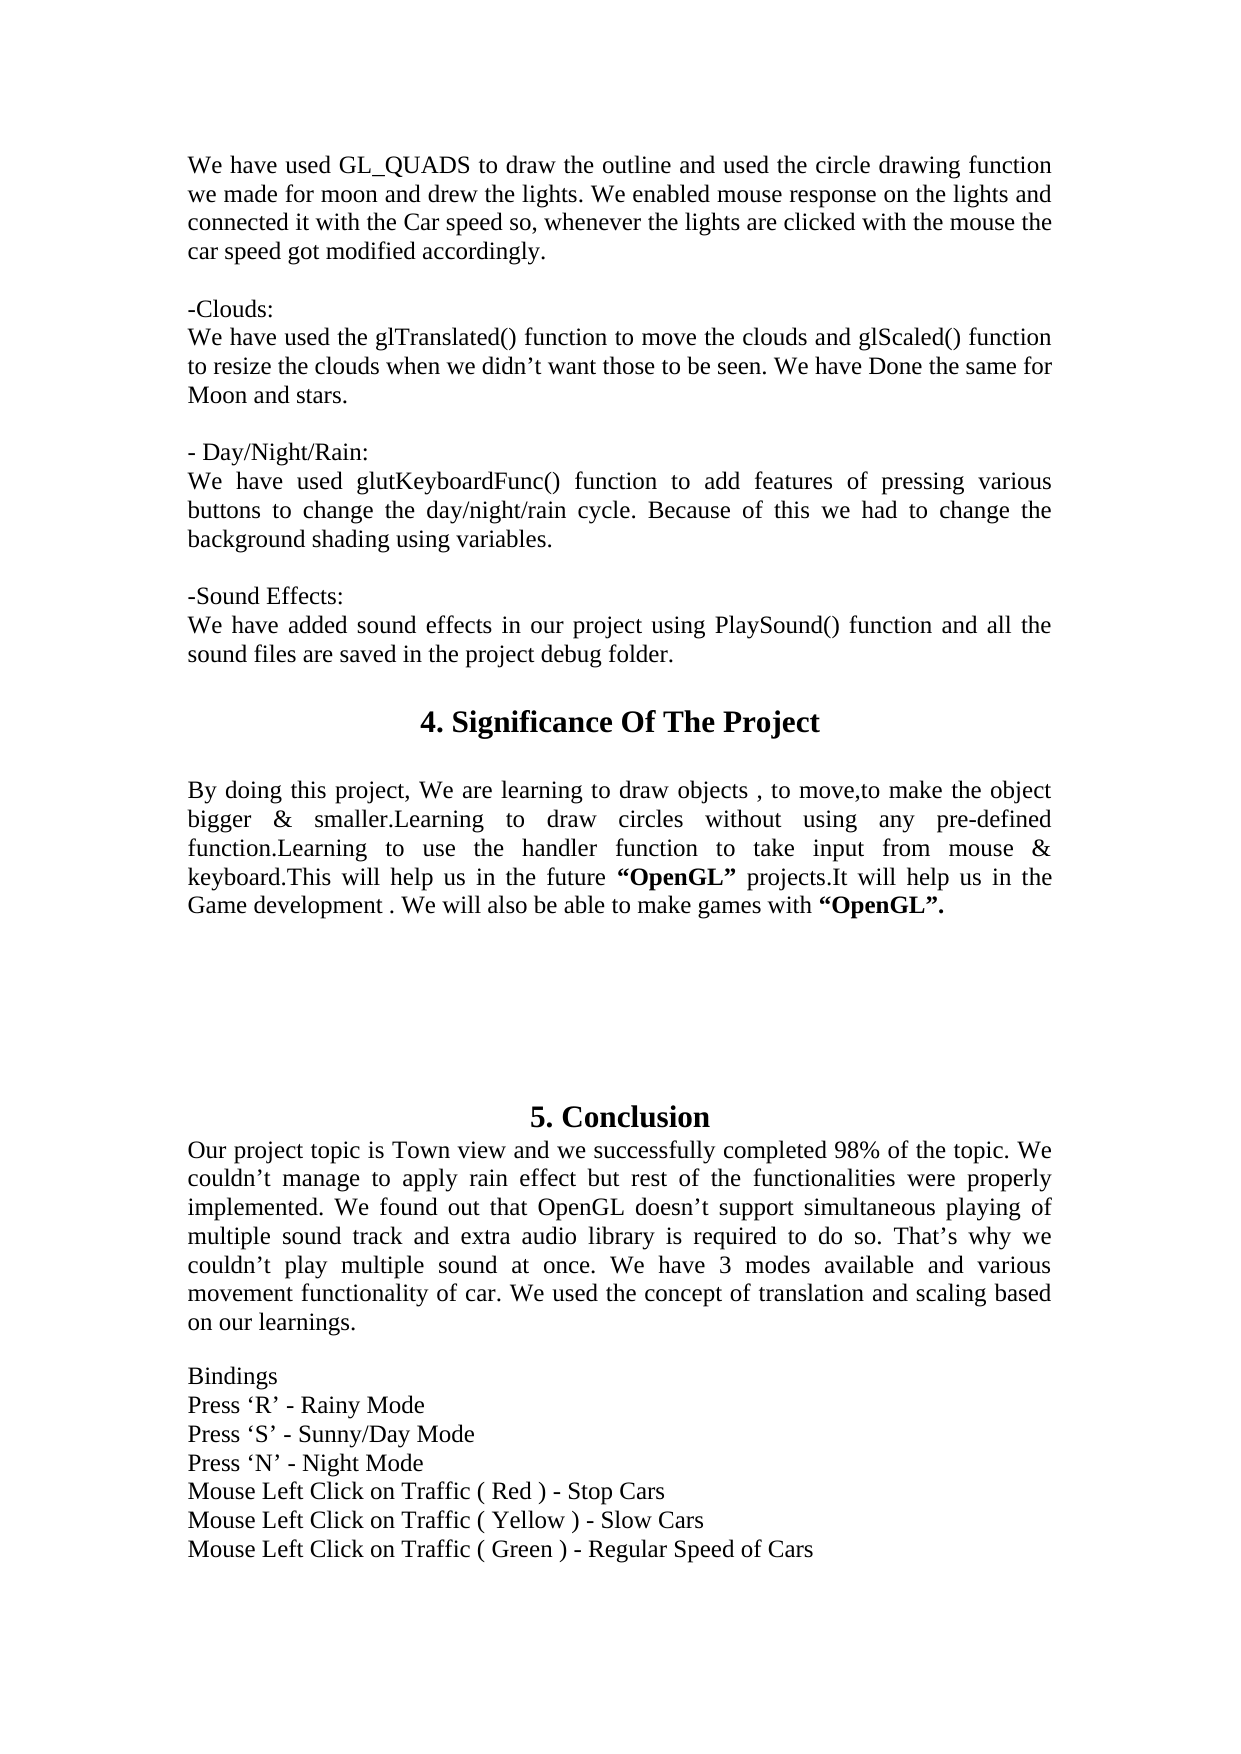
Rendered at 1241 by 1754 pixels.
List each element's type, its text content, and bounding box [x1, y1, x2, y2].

text Our project topic is Town view and we successfully completed 98% of the topic. We couldn’t manage to apply rain effect but rest of the functionalities were properly implemented. We found out that OpenGL doesn’t support simultaneous playing of multiple sound track and extra audio library is required to do so. That’s why we couldn’t play multiple sound at once. We have 3 modes available and various movement functionality of car. We used the concept of translation and scaling based on our learnings. [187, 1135, 1053, 1336]
list - Day/Night/Rain: [187, 437, 1053, 466]
text Press ‘N’ - Night Mode [187, 1448, 1053, 1476]
list We have used the glTranslated() function to move the clouds and glScaled() function to resize the clouds when we didn’t want those to be seen. We have Done the same for Moon and stars. [187, 322, 1053, 409]
list We have used glutKeyboardFunc() function to add features of pressing various buttons to change the day/night/rain cycle. Because of this we had to change the background shading using variables. [187, 466, 1053, 552]
text Bindings [187, 1361, 1053, 1390]
text By doing this project, We are learning to draw objects , to move,to make the object bigger & smaller.Learning to draw circles without using any pre-defined function.Learning to use the handler function to take input from mouse & keyboard.This will help us in the future “OpenGL” projects.It will help us in the Game development . We will also be able to make games with “OpenGL”. [187, 775, 1053, 919]
list We have used GL_QUADS to draw the outline and used the circle drawing function we made for moon and drew the lights. We enabled mouse response on the lights and connected it with the Car speed so, whenever the lights are clicked with the mouse the car speed got modified accordingly. [187, 150, 1053, 265]
list -Clouds: [187, 294, 1053, 322]
text Mouse Left Click on Traffic ( Yellow ) - Slow Cars [187, 1505, 1053, 1534]
list We have added sound effects in our project using PlaySound() function and all the sound files are saved in the project debug folder. [187, 610, 1053, 667]
list -Sound Effects: [187, 581, 1053, 610]
text Press ‘S’ - Sunny/Day Mode [187, 1419, 1053, 1448]
text Press ‘R’ - Rainy Mode [187, 1390, 1053, 1419]
text Mouse Left Click on Traffic ( Green ) - Regular Speed of Cars [187, 1534, 1053, 1563]
list Significance Of The Project [187, 703, 1053, 739]
text Mouse Left Click on Traffic ( Red ) - Stop Cars [187, 1476, 1053, 1505]
list Conclusion [187, 1099, 1053, 1135]
